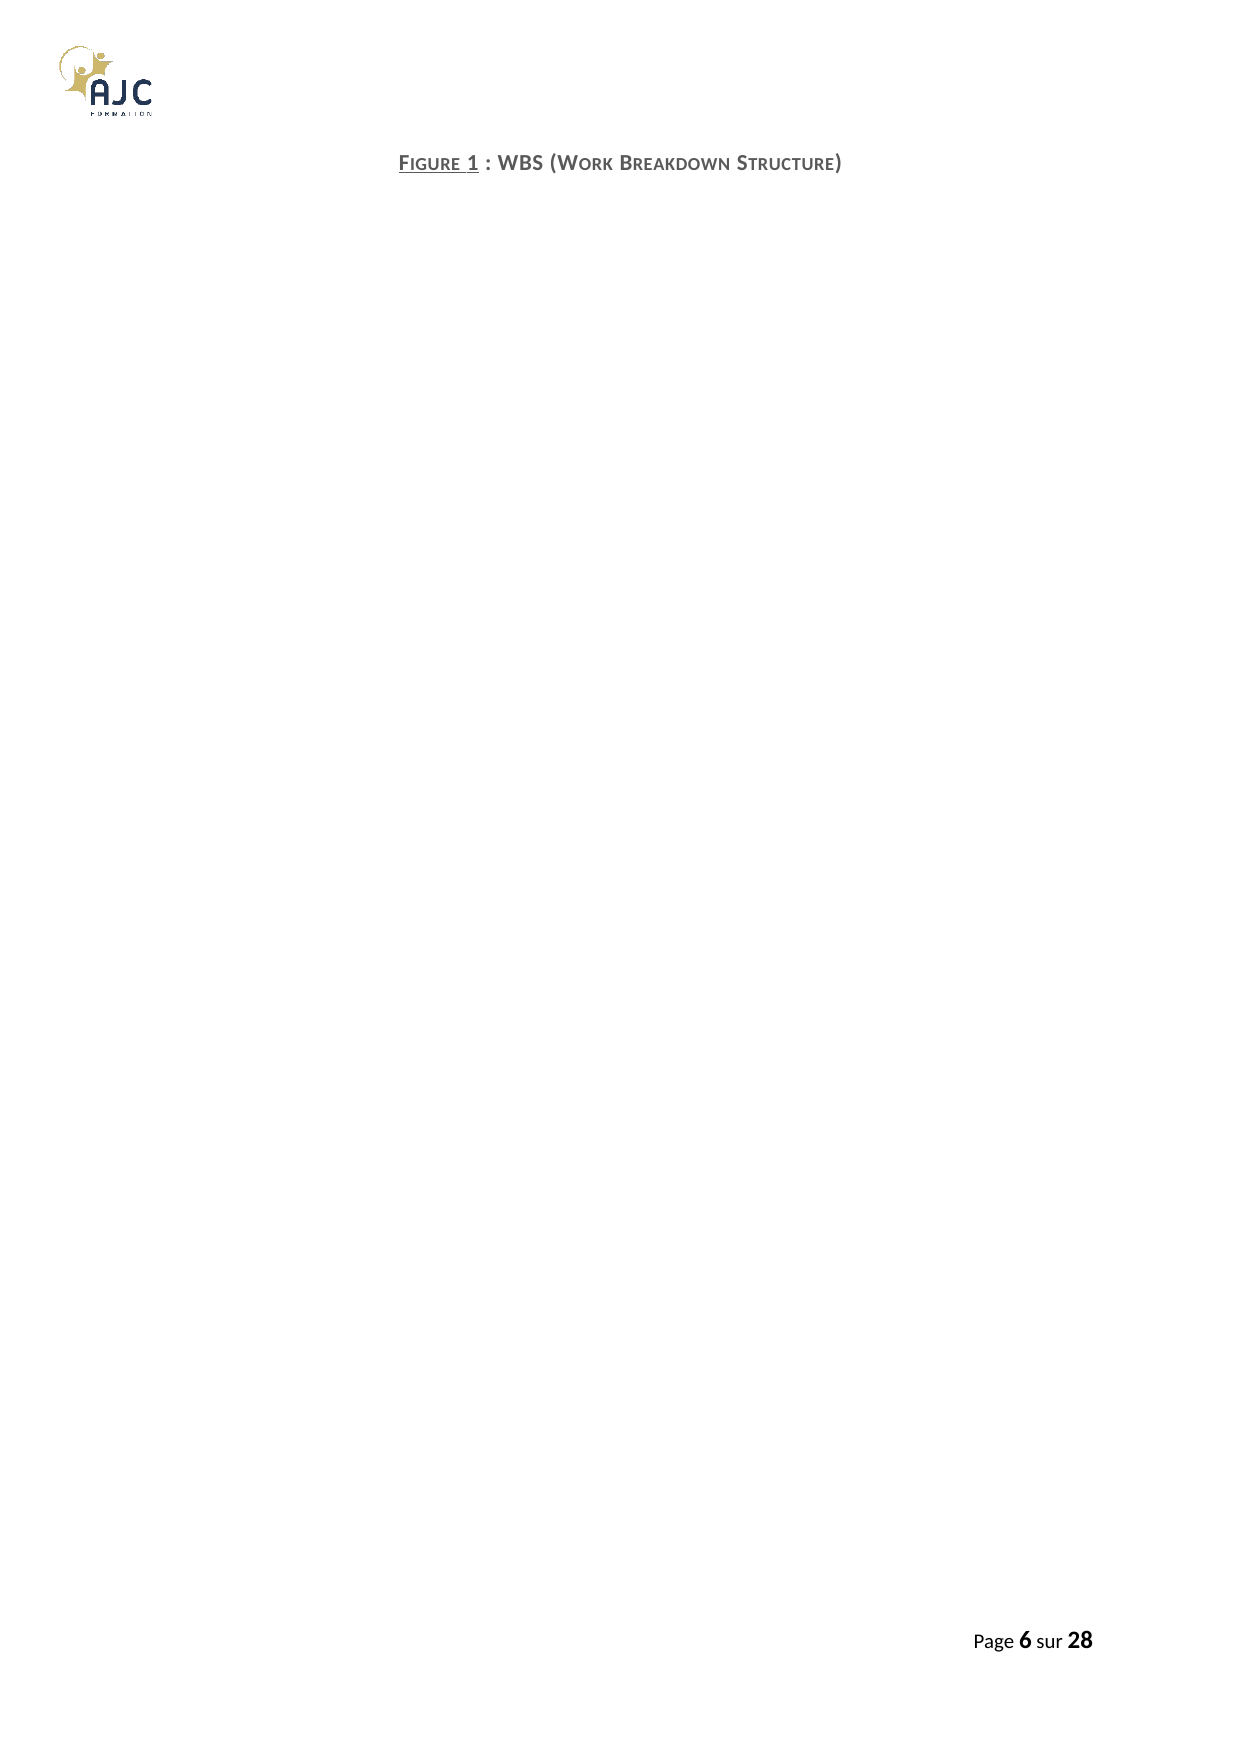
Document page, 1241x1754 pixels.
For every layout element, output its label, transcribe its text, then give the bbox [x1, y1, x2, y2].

picture [59, 46, 152, 116]
text Figure 1 : WBS (Work Breakdown Structure) [148, 148, 1093, 176]
